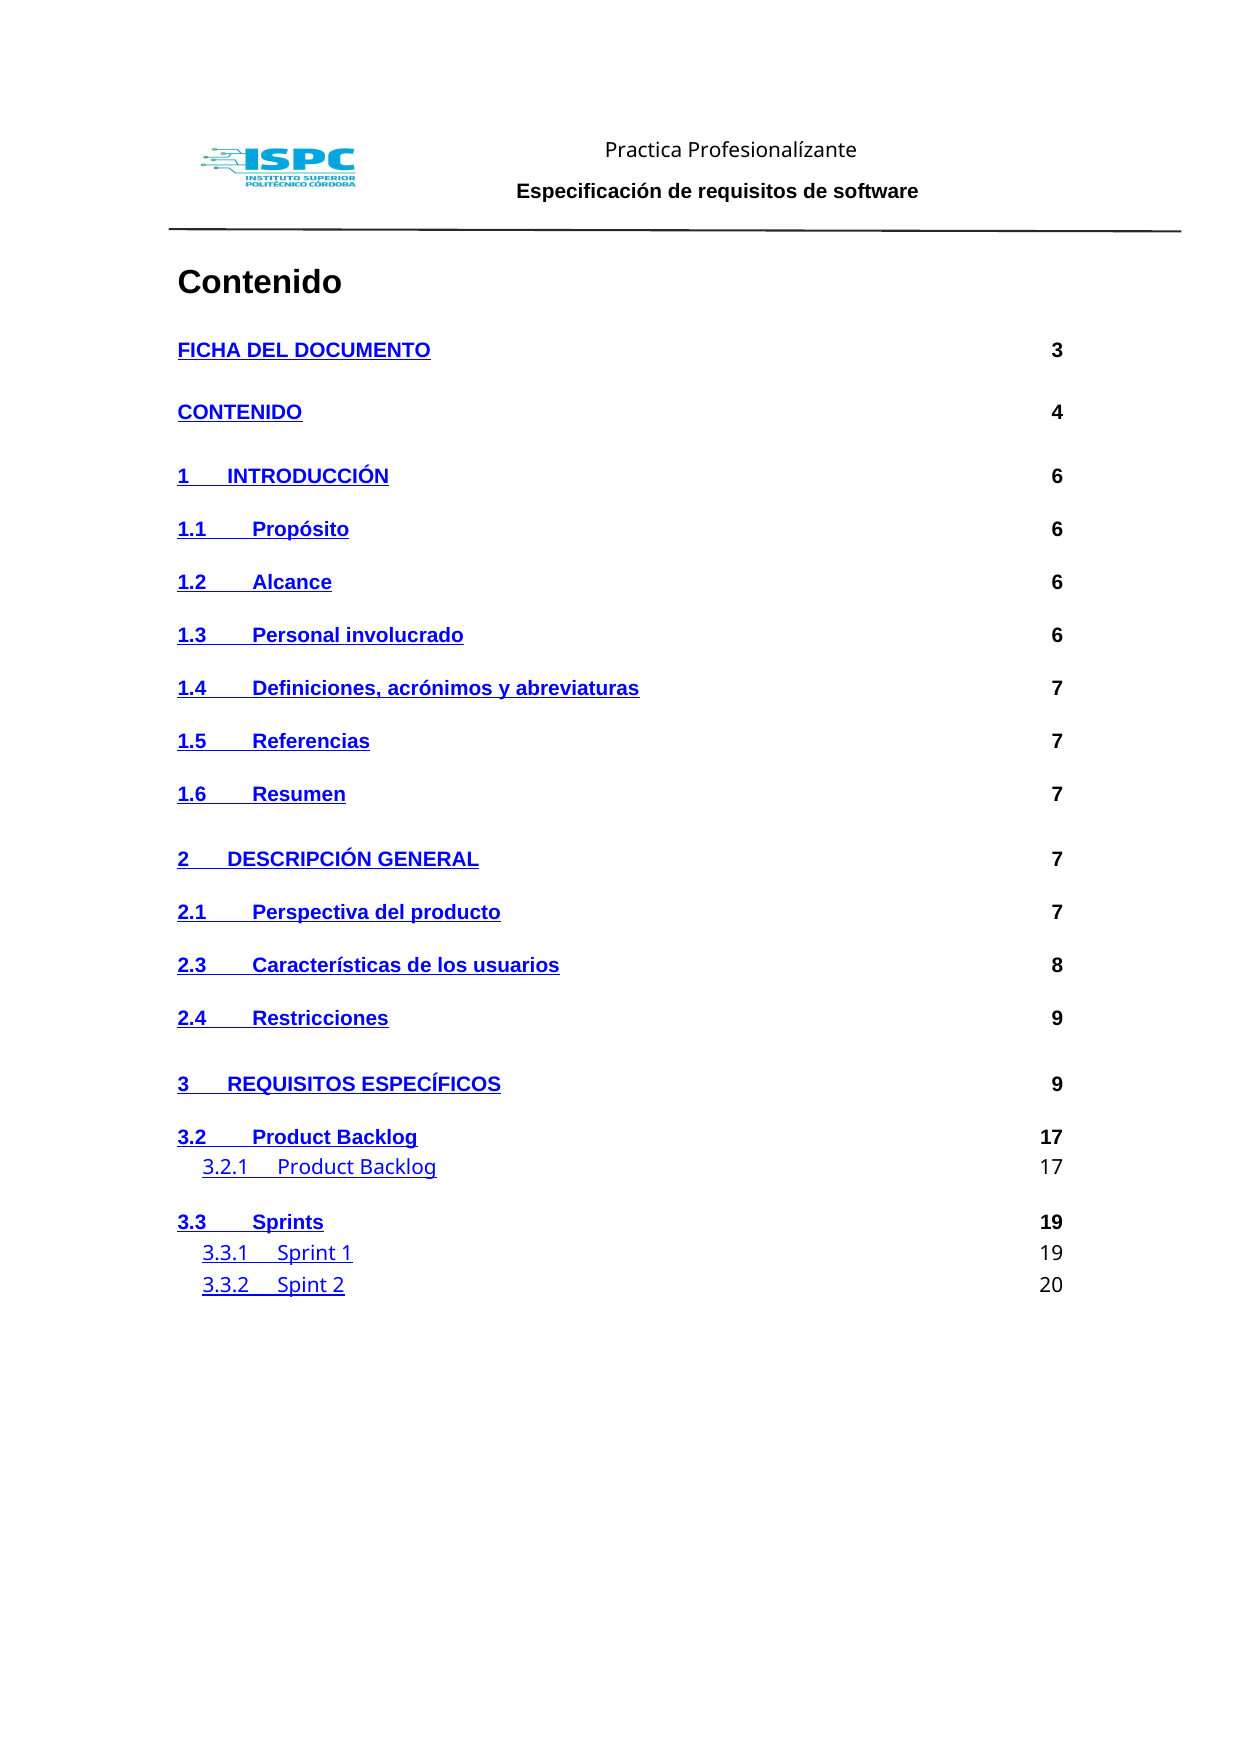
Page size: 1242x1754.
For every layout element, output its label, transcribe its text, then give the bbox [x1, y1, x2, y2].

list Perspectiva del producto 7 [177, 900, 1094, 924]
list Propósito 6 [177, 517, 1094, 541]
list Personal involucrado 6 [177, 623, 1094, 647]
list Product Backlog 17 [202, 1152, 1094, 1181]
list Alcance 6 [177, 570, 1094, 594]
list Product Backlog 17 [177, 1124, 1094, 1148]
list Referencias 7 [177, 729, 1094, 753]
list Resumen 7 [177, 782, 1094, 806]
text CONTENIDO 4 [177, 399, 1094, 423]
list Definiciones, acrónimos y abreviaturas 7 [177, 676, 1094, 700]
list Restricciones 9 [177, 1006, 1094, 1030]
subtitle Contenido [177, 262, 1094, 301]
list REQUISITOS ESPECÍFICOS 9 [177, 1072, 1094, 1096]
text FICHA DEL DOCUMENTO 3 [177, 338, 1094, 362]
list DESCRIPCIÓN GENERAL 7 [177, 847, 1094, 871]
list Características de los usuarios 8 [177, 953, 1094, 977]
list Spint 2 20 [202, 1270, 1094, 1299]
picture [198, 147, 360, 187]
list Sprint 1 19 [202, 1238, 1094, 1266]
list Sprints 19 [177, 1210, 1094, 1234]
list INTRODUCCIÓN 6 [177, 464, 1094, 488]
